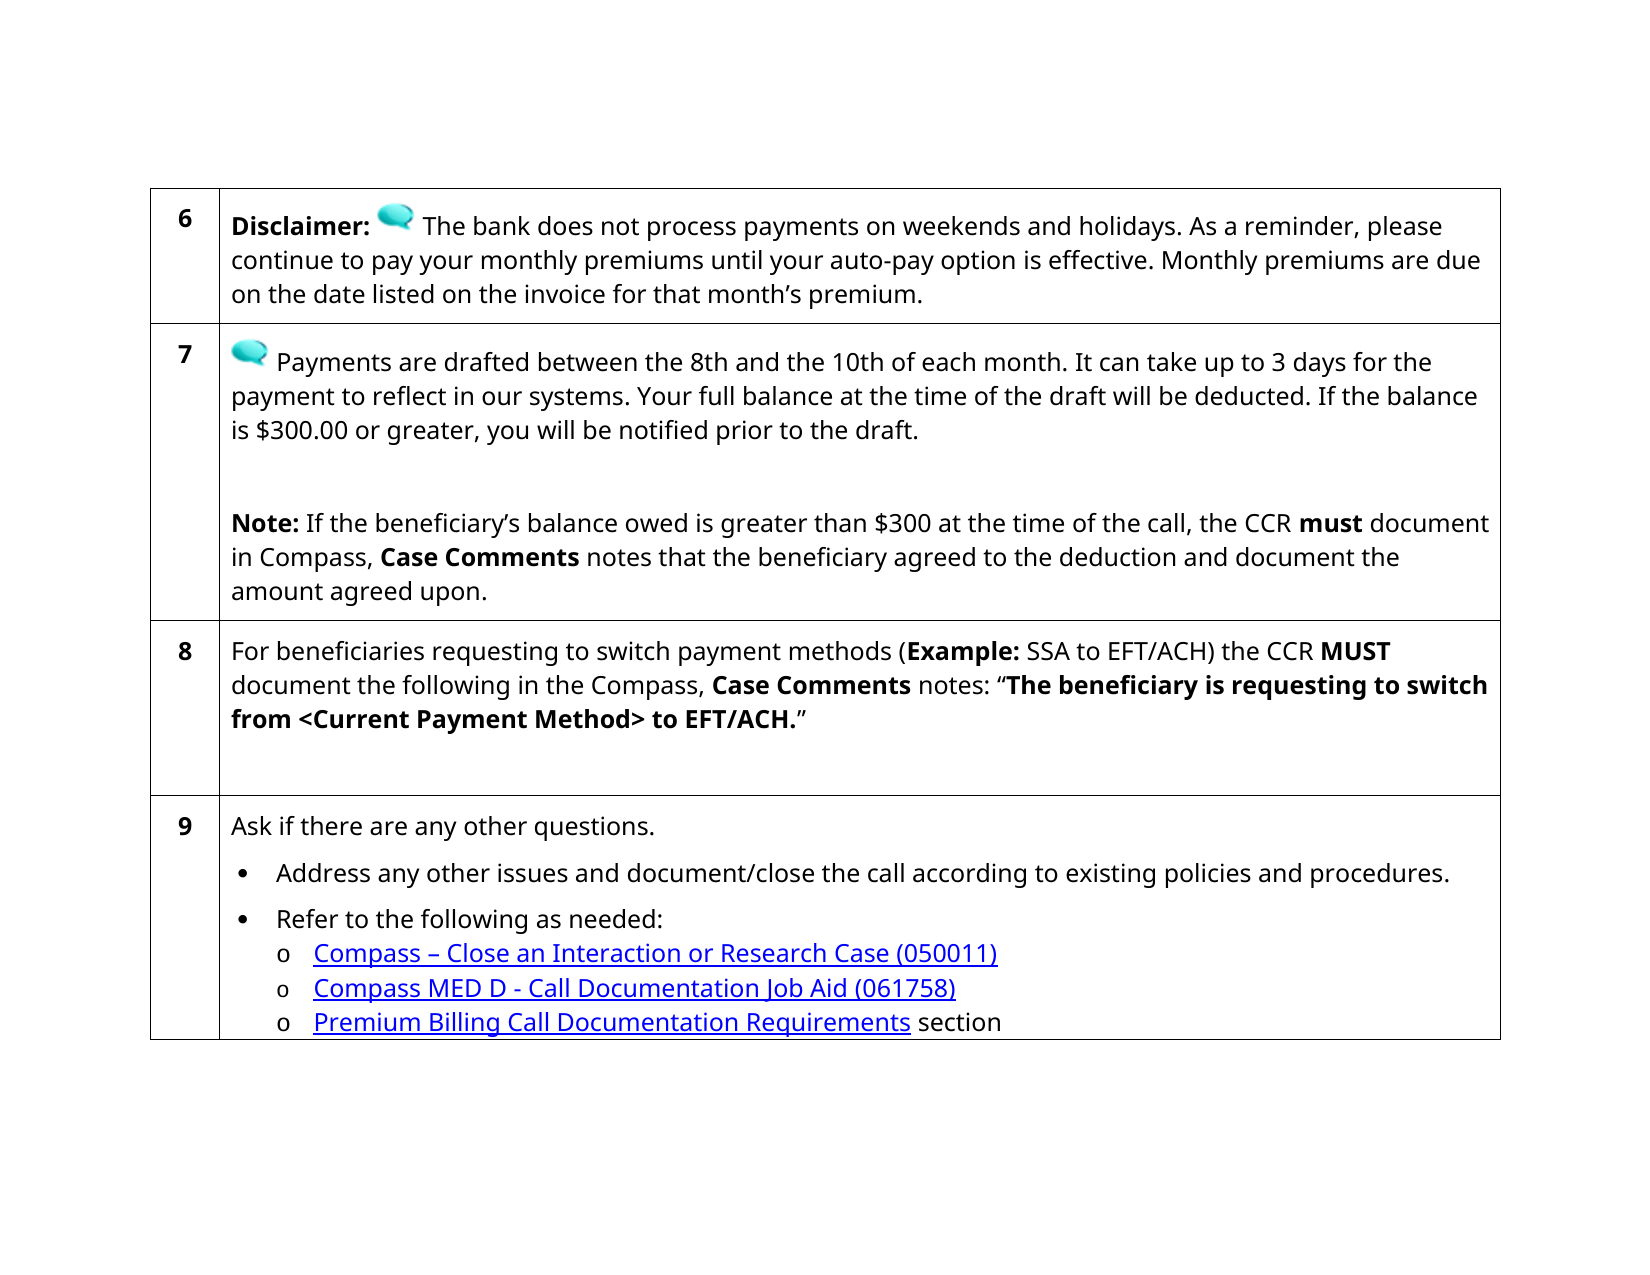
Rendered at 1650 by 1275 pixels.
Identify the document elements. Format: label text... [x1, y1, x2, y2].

picture [376, 201, 416, 236]
picture [230, 336, 270, 372]
table_cell For beneficiaries requesting to switch payment methods (Example: SSA to EFT/ACH) the CCR MUST document the following in the Compass, Case Comments notes: “The beneficiary is requesting to switch from <Current Payment Method> to EFT/ACH.” [220, 621, 1500, 795]
table_cell 6 [151, 189, 219, 323]
table_cell 9 [151, 796, 219, 1038]
table_cell Ask if there are any other questions. Address any other issues and document/close the call according to existing policies and procedures. Refer to the following as needed: Compass – Close an Interaction or Research Case (050011) Compass MED D - Call Documentation Job Aid (061758) Premium Billing Call Documentation Requirements section [220, 796, 1500, 1038]
table_cell Payments are drafted between the 8th and the 10th of each month. It can take up to 3 days for the payment to reflect in our systems. Your full balance at the time of the draft will be deducted. If the balance is $300.00 or greater, you will be notified prior to the draft. Note: If the beneficiary’s balance owed is greater than $300 at the time of the call, the CCR must document in Compass, Case Comments notes that the beneficiary agreed to the deduction and document the amount agreed upon. [220, 324, 1500, 620]
table_cell Disclaimer: The bank does not process payments on weekends and holidays. As a reminder, please continue to pay your monthly premiums until your auto-pay option is effective. Monthly premiums are due on the date listed on the invoice for that month’s premium. [220, 189, 1500, 323]
table_cell 8 [151, 621, 219, 795]
table_cell 7 [151, 324, 219, 620]
